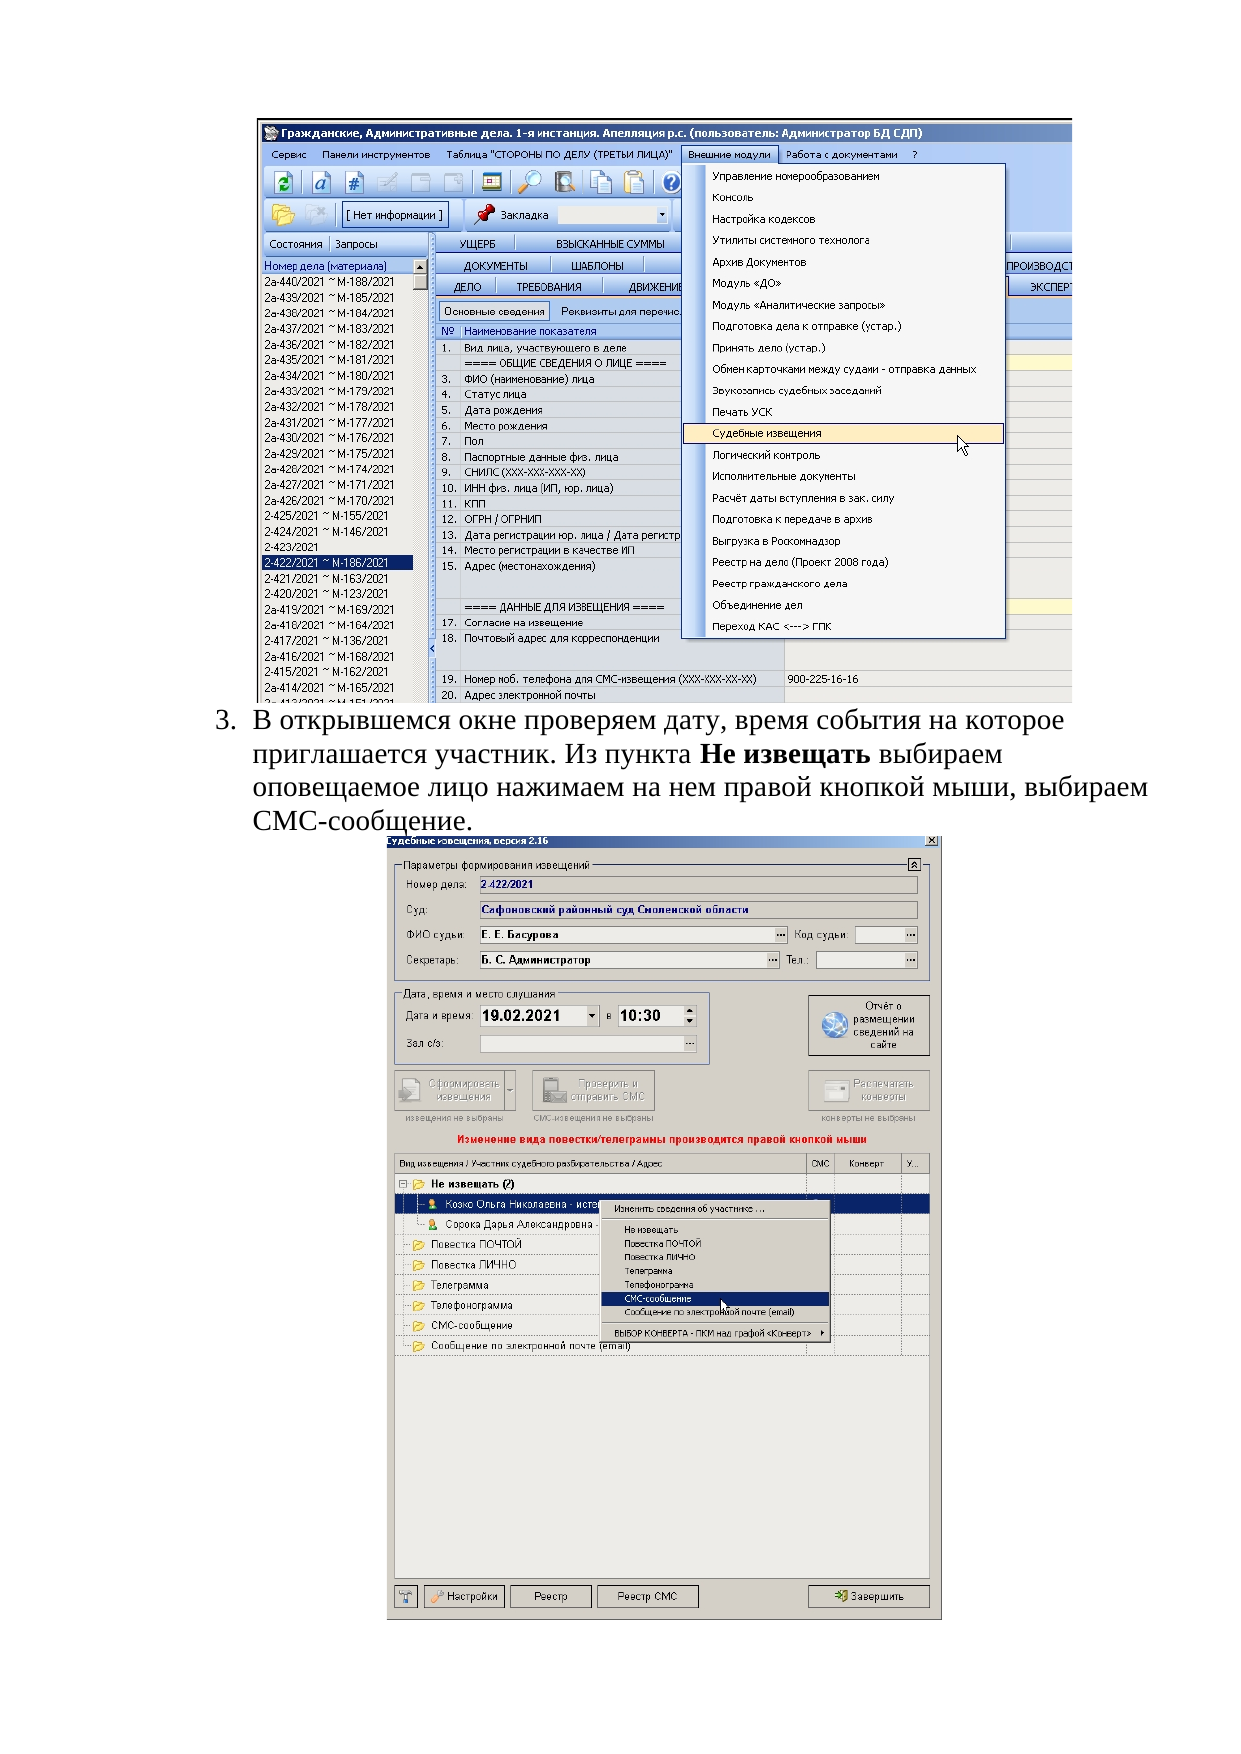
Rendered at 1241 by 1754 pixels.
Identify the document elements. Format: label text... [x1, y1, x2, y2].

list В открывшемся окне проверяем дату, время события на которое приглашается участник. Из пункта Не извещать выбираем оповещаемое лицо нажимаем на нем правой кнопкой мыши, выбираем СМС-сообщение. [215, 702, 1152, 837]
picture [386, 836, 942, 1620]
picture [256, 118, 1073, 703]
